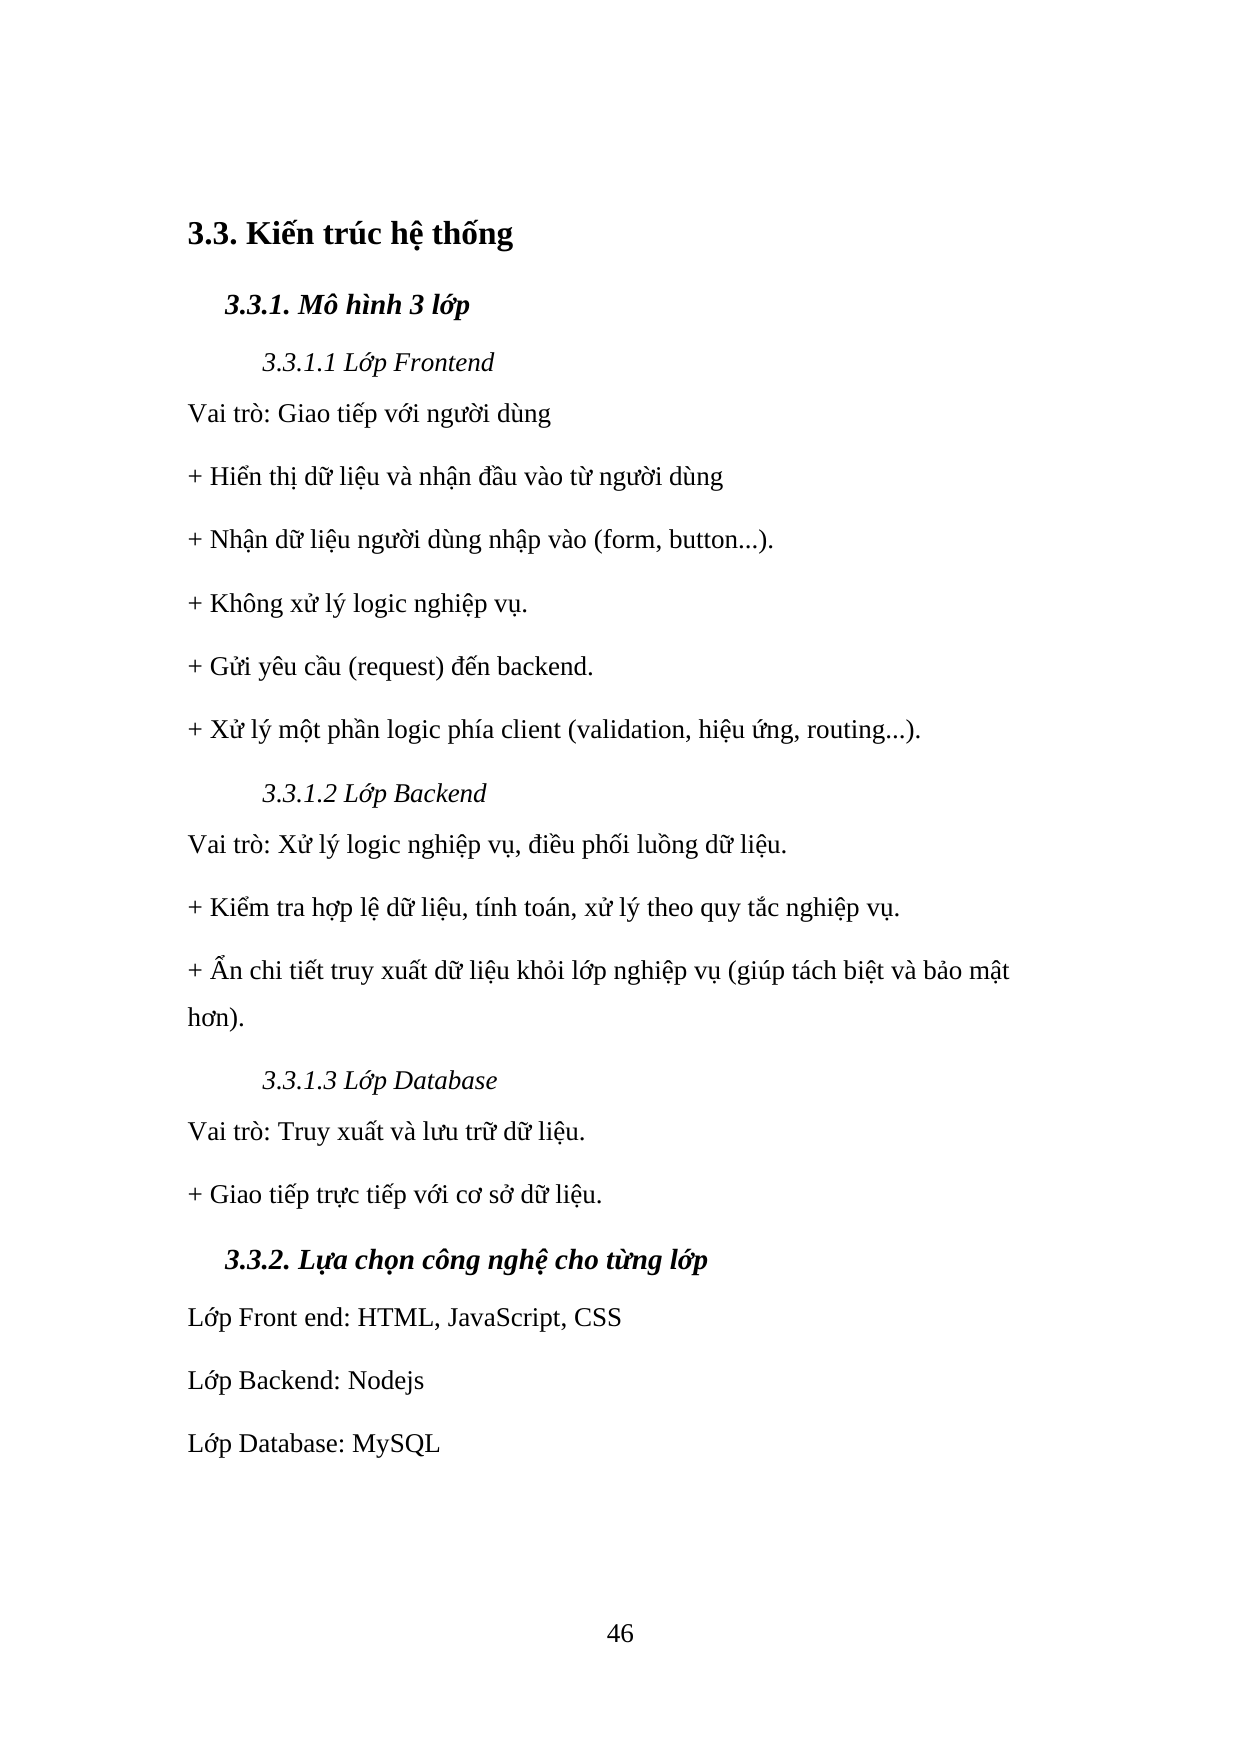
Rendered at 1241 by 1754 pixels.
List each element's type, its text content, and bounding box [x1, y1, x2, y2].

text Lớp Front end: HTML, JavaScript, CSS [187, 1301, 1053, 1332]
subtitle Kiến trúc hệ thống [187, 213, 1053, 252]
subtitle Lớp Database [262, 1064, 1053, 1096]
text Lớp Database: MySQL [187, 1427, 1053, 1458]
text + Ẩn chi tiết truy xuất dữ liệu khỏi lớp nghiệp vụ (giúp tách biệt và bảo mật hơn). [187, 954, 1053, 1032]
text Lớp Backend: Nodejs [187, 1364, 1053, 1395]
text + Kiểm tra hợp lệ dữ liệu, tính toán, xử lý theo quy tắc nghiệp vụ. [187, 891, 1053, 922]
subtitle Lựa chọn công nghệ cho từng lớp [225, 1242, 1053, 1276]
text Vai trò: Truy xuất và lưu trữ dữ liệu. [187, 1115, 1053, 1146]
subtitle Lớp Frontend [262, 346, 1053, 377]
text + Nhận dữ liệu người dùng nhập vào (form, button...). [187, 524, 1053, 555]
text + Gửi yêu cầu (request) đến backend. [187, 650, 1053, 681]
text + Hiển thị dữ liệu và nhận đầu vào từ người dùng [187, 460, 1053, 491]
text + Không xử lý logic nghiệp vụ. [187, 587, 1053, 618]
text Vai trò: Xử lý logic nghiệp vụ, điều phối luồng dữ liệu. [187, 828, 1053, 859]
subtitle Lớp Backend [262, 777, 1053, 808]
text Vai trò: Giao tiếp với người dùng [187, 397, 1053, 428]
text + Giao tiếp trực tiếp với cơ sở dữ liệu. [187, 1179, 1053, 1210]
text + Xử lý một phần logic phía client (validation, hiệu ứng, routing...). [187, 714, 1053, 745]
subtitle Mô hình 3 lớp [225, 287, 1053, 321]
